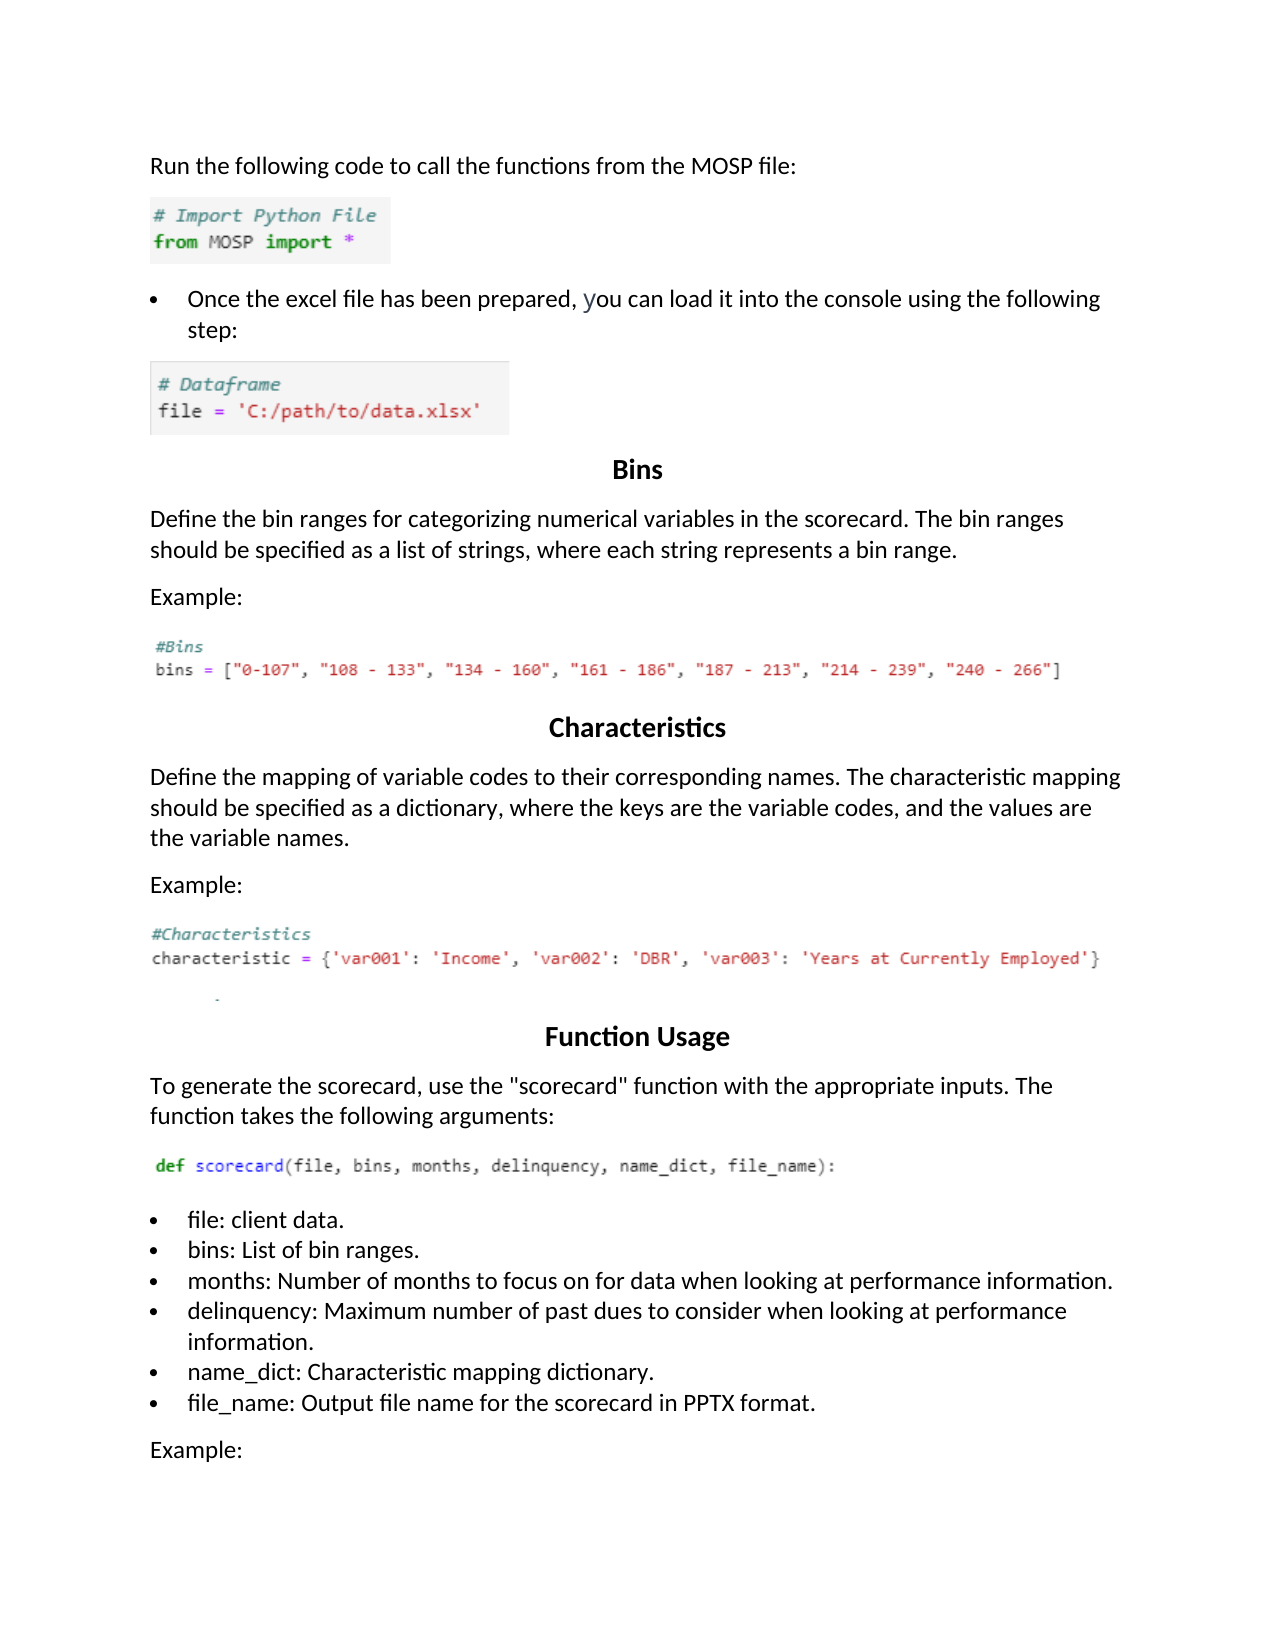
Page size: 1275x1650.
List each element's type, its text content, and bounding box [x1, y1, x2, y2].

text Function Usage [150, 1018, 1125, 1053]
picture [150, 361, 510, 435]
picture [150, 197, 391, 264]
picture [150, 916, 1125, 1001]
picture [150, 1147, 901, 1188]
text Example: [150, 581, 1125, 612]
text Bins [150, 451, 1125, 487]
picture [150, 628, 1125, 693]
text Define the mapping of variable codes to their corresponding names. The characteristic mapping should be specified as a dictionary, where the keys are the variable codes, and the values are the variable names. [150, 761, 1125, 853]
list delinquency: Maximum number of past dues to consider when looking at performance information. [150, 1296, 1125, 1357]
text Run the following code to call the functions from the MOSP file: [150, 150, 1125, 181]
list file: client data. [150, 1204, 1125, 1234]
text Example: [150, 1434, 1125, 1465]
list file_name: Output file name for the scorecard in PPTX format. [150, 1387, 1125, 1418]
list bins: List of bin ranges. [150, 1234, 1125, 1265]
list Once the excel file has been prepared, you can load it into the console using the following step: [150, 281, 1125, 345]
list name_dict: Characteristic mapping dictionary. [150, 1357, 1125, 1387]
text Define the bin ranges for categorizing numerical variables in the scorecard. The bin ranges should be specified as a list of strings, where each string represents a bin range. [150, 504, 1125, 565]
text Characteristics [150, 709, 1125, 744]
text Example: [150, 869, 1125, 900]
list months: Number of months to focus on for data when looking at performance information. [150, 1265, 1125, 1296]
text To generate the scorecard, use the "scorecard" function with the appropriate inputs. The function takes the following arguments: [150, 1070, 1125, 1131]
